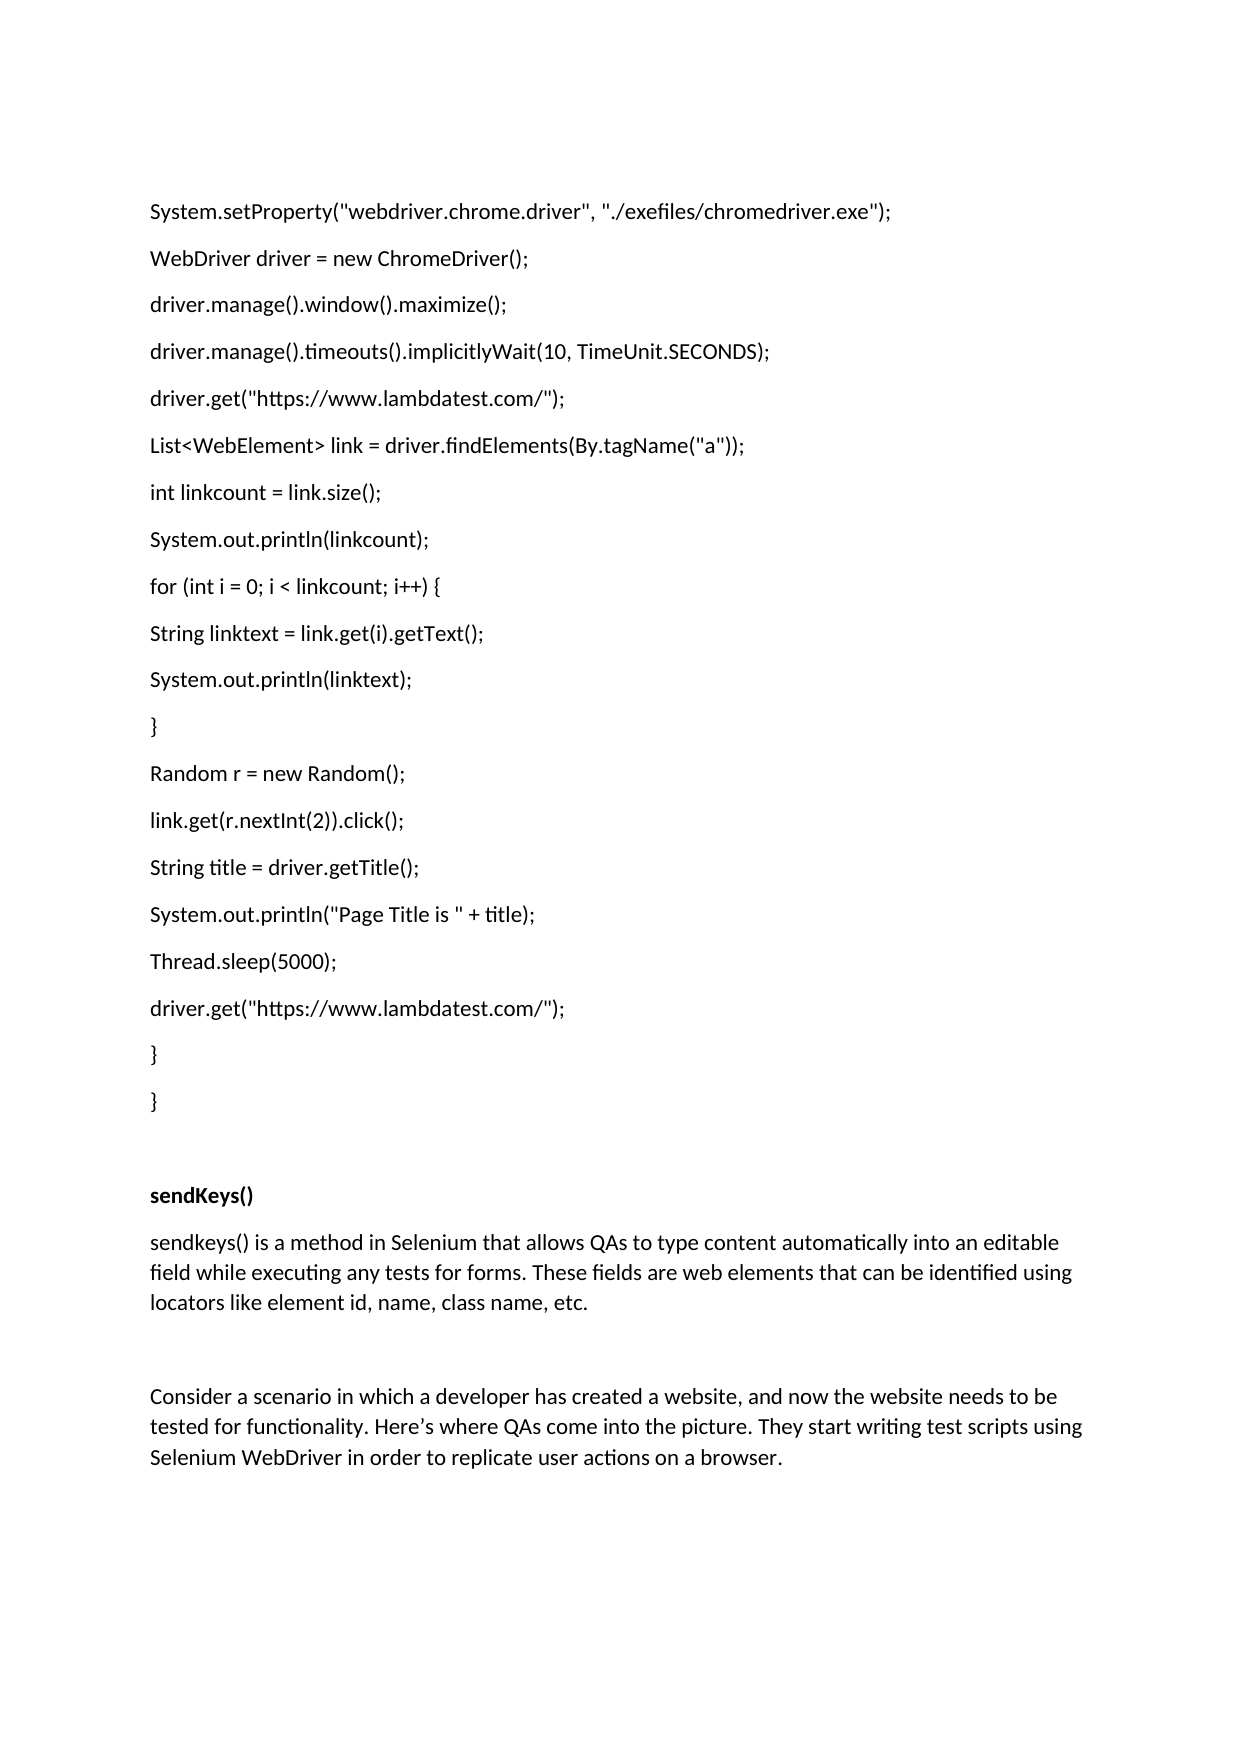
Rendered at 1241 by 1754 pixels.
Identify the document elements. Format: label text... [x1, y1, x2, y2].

text Consider a scenario in which a developer has created a website, and now the website needs to be tested for functionality. Here’s where QAs come into the picture. They start writing test scripts using Selenium WebDriver in order to replicate user actions on a browser. [150, 1382, 1090, 1471]
text System.out.println("Page Title is " + title); [150, 900, 1090, 928]
text driver.get("https://www.lambdatest.com/"); [150, 994, 1090, 1022]
text String linktext = link.get(i).getText(); [150, 619, 1090, 647]
text String title = driver.getTitle(); [150, 853, 1090, 881]
text } [150, 1041, 1090, 1069]
text sendkeys() is a method in Selenium that allows QAs to type content automatically into an editable field while executing any tests for forms. These fields are web elements that can be identified using locators like element id, name, class name, etc. [150, 1228, 1090, 1317]
text System.setProperty("webdriver.chrome.driver", "./exefiles/chromedriver.exe"); [150, 197, 1090, 225]
text System.out.println(linkcount); [150, 525, 1090, 553]
text for (int i = 0; i < linkcount; i++) { [150, 572, 1090, 600]
text link.get(r.nextInt(2)).click(); [150, 806, 1090, 834]
text List<WebElement> link = driver.findElements(By.tagName("a")); [150, 431, 1090, 459]
text sendKeys() [150, 1181, 1090, 1209]
text } [150, 712, 1090, 741]
text } [150, 1087, 1090, 1116]
text driver.manage().window().maximize(); [150, 291, 1090, 319]
text driver.get("https://www.lambdatest.com/"); [150, 384, 1090, 412]
text WebDriver driver = new ChromeDriver(); [150, 244, 1090, 272]
text Random r = new Random(); [150, 759, 1090, 787]
text driver.manage().timeouts().implicitlyWait(10, TimeUnit.SECONDS); [150, 337, 1090, 366]
text System.out.println(linktext); [150, 666, 1090, 694]
text Thread.sleep(5000); [150, 947, 1090, 975]
text int linkcount = link.size(); [150, 478, 1090, 506]
